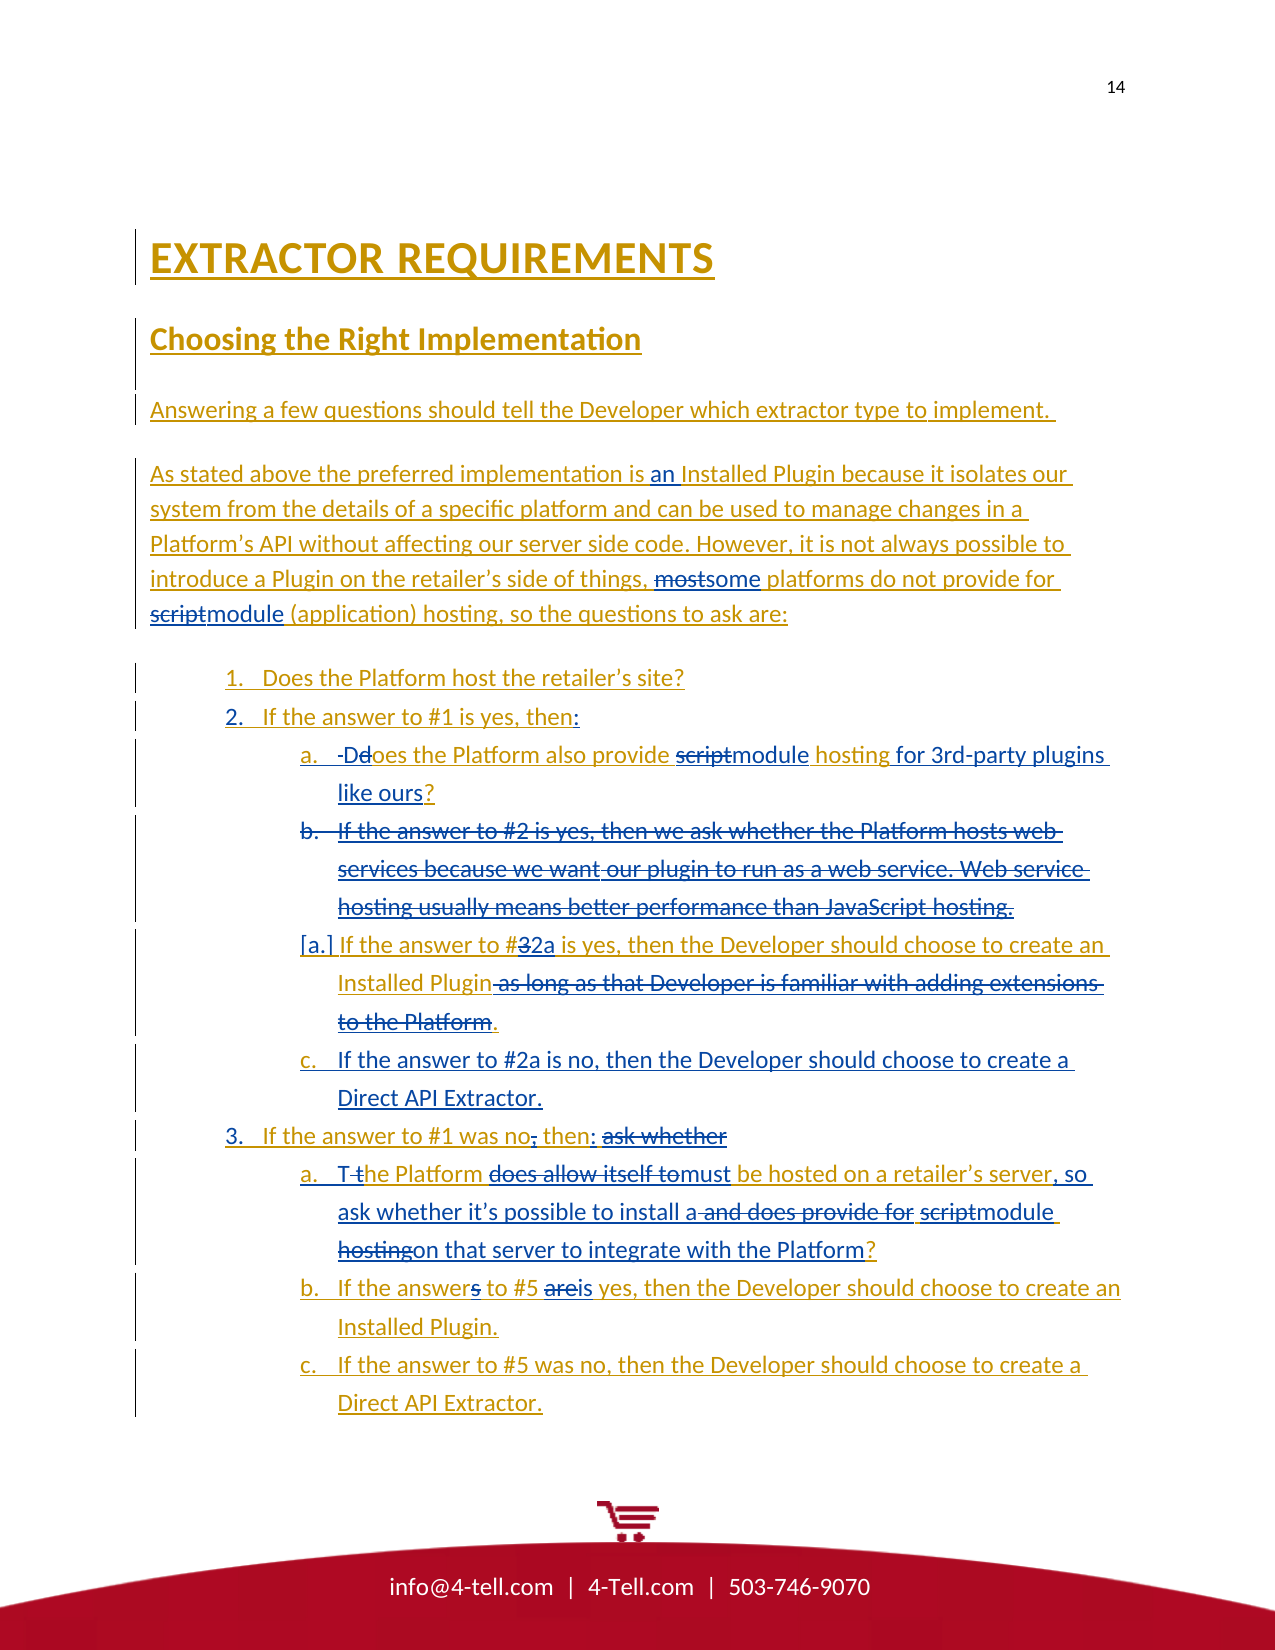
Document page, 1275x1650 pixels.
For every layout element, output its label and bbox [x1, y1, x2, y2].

picture [0, 1501, 1275, 1650]
